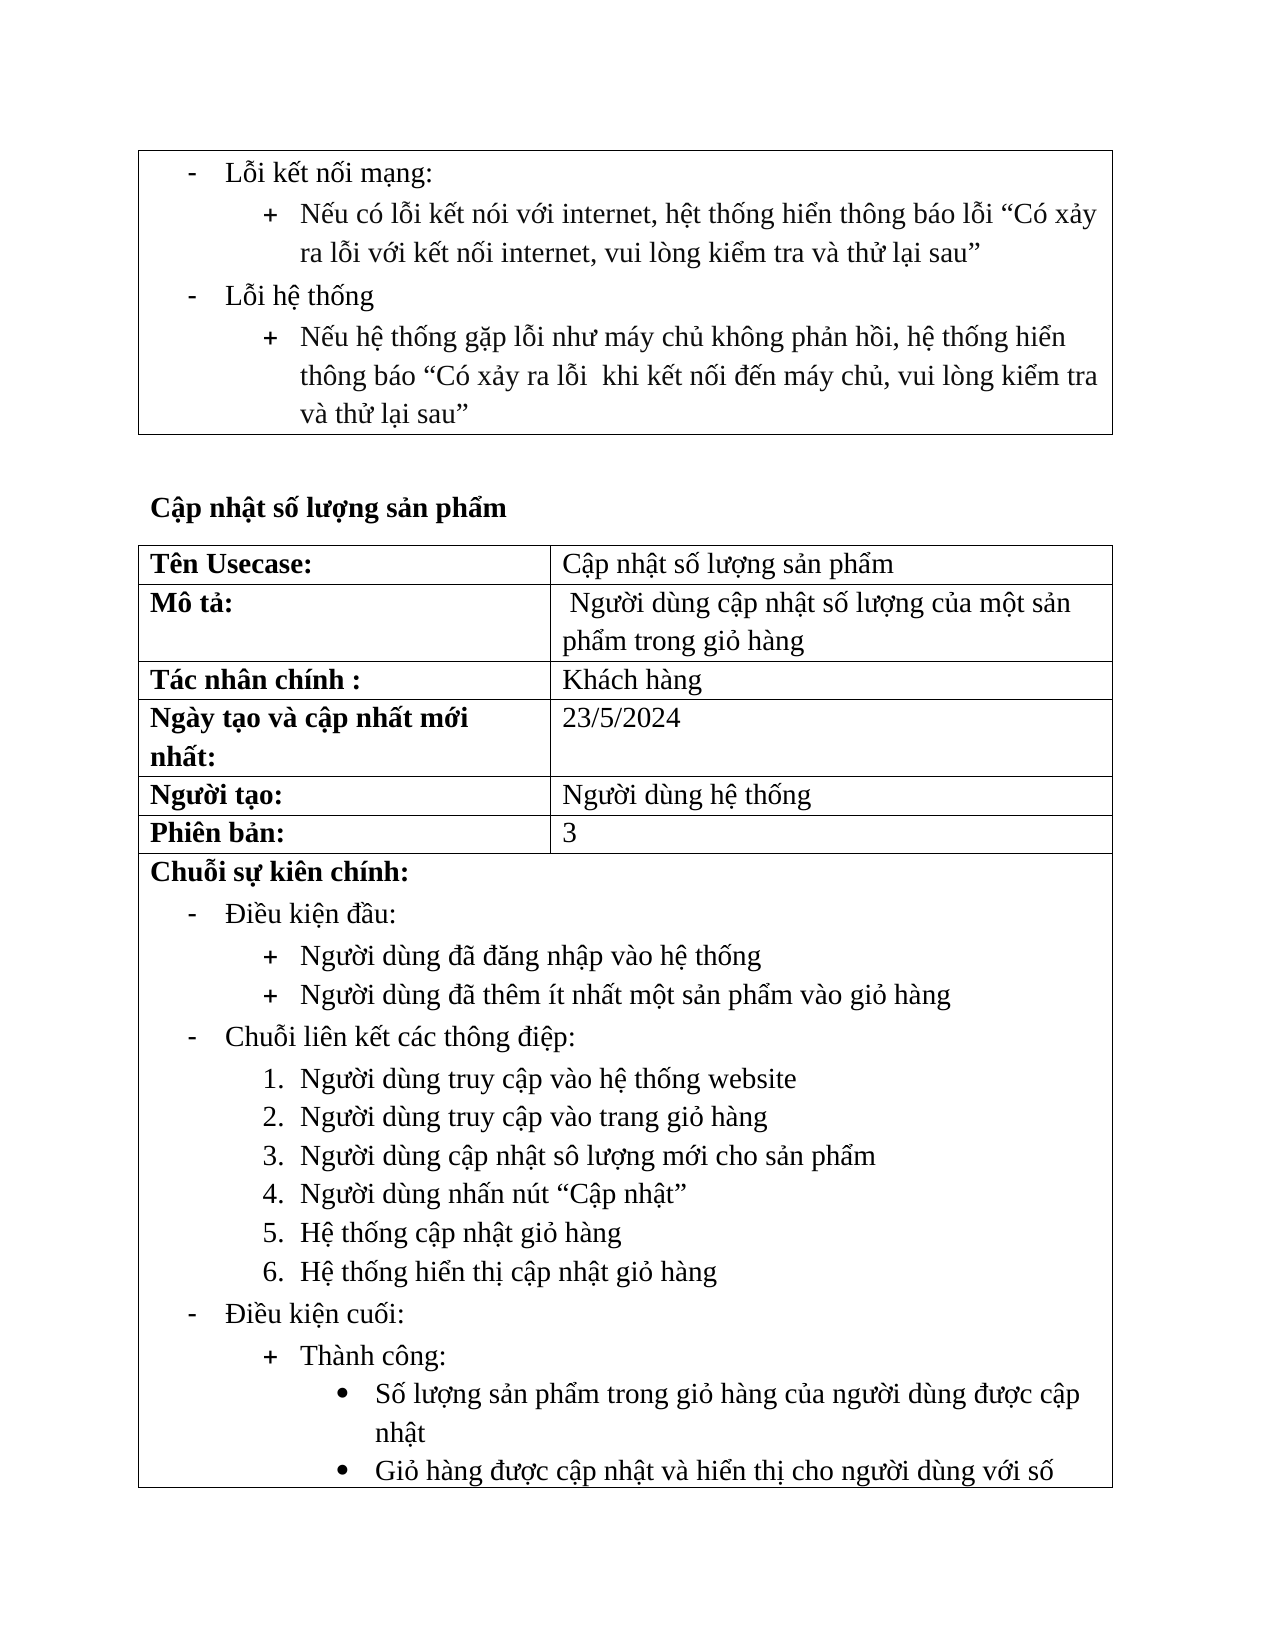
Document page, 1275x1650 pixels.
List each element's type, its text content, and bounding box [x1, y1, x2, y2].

table_cell Phiên bản: [139, 816, 550, 853]
table_cell Người dùng cập nhật số lượng của một sản phẩm trong giỏ hàng [551, 585, 1112, 661]
table_cell Mô tả: [139, 585, 550, 661]
table_cell 3 [551, 816, 1112, 853]
table_cell Người tạo: [139, 777, 550, 814]
table_header Tên Usecase: [139, 546, 550, 584]
table_header Cập nhật số lượng sản phẩm [551, 546, 1112, 584]
table_cell 23/5/2024 [551, 700, 1112, 776]
table_cell Tác nhân chính : [139, 662, 550, 699]
text Cập nhật số lượng sản phẩm [150, 490, 1125, 524]
table_cell Khách hàng [551, 662, 1112, 699]
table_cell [139, 151, 1112, 434]
table_cell Ngày tạo và cập nhất mới nhất: [139, 700, 550, 776]
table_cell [139, 854, 1112, 1487]
table_cell Người dùng hệ thống [551, 777, 1112, 814]
